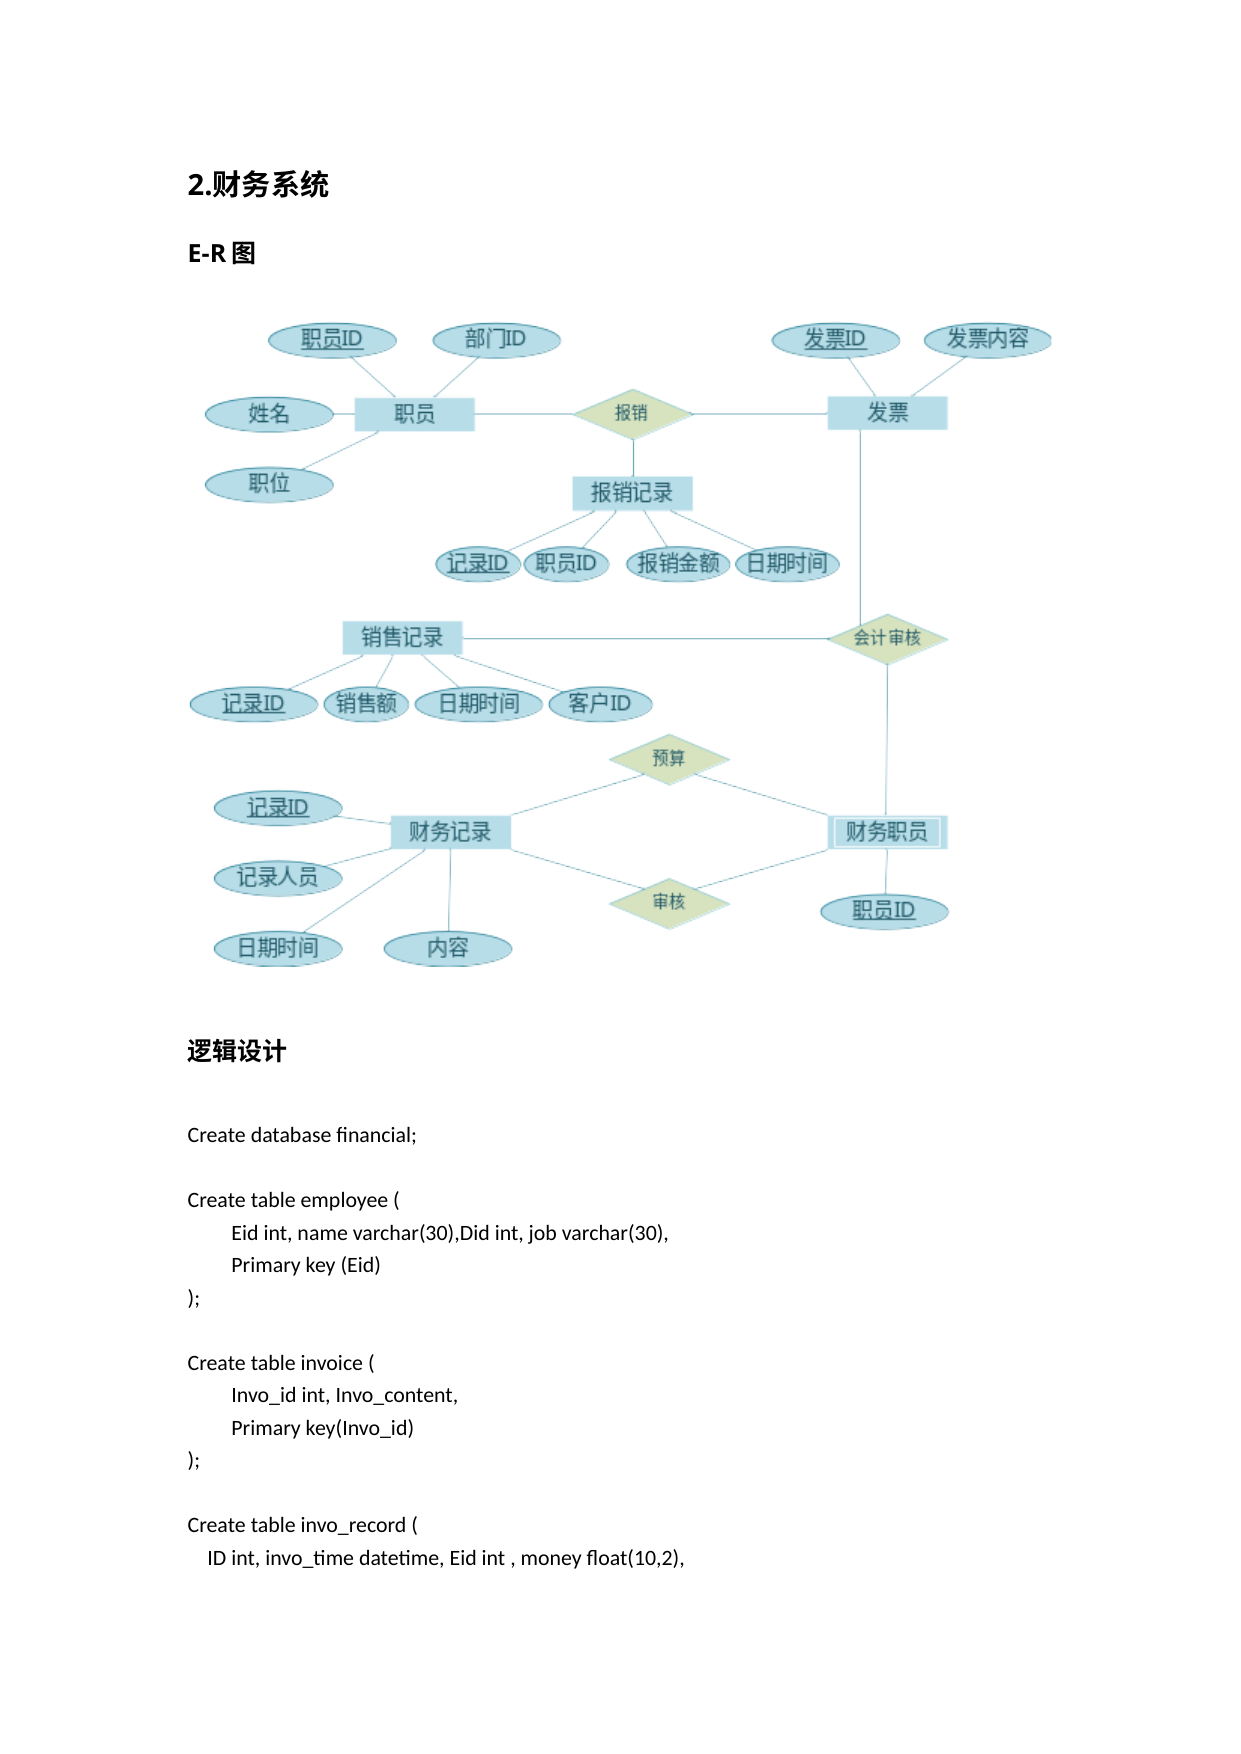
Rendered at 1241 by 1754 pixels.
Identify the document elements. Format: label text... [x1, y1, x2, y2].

text Create table invo_record ( [187, 1508, 1053, 1541]
text Create table employee ( [187, 1183, 1053, 1216]
subtitle E-R图 [187, 233, 1053, 270]
text Create table invoice ( [187, 1346, 1053, 1378]
text ID int, invo_time datetime, Eid int , money float(10,2), [187, 1541, 1053, 1573]
subtitle 2.财务系统 [187, 162, 1053, 204]
text Create database financial; [187, 1118, 1053, 1151]
text ); [187, 1281, 1053, 1313]
text Eid int, name varchar(30),Did int, job varchar(30), [187, 1216, 1053, 1248]
text Primary key(Invo_id) [187, 1411, 1053, 1443]
subtitle 逻辑设计 [187, 1032, 1053, 1068]
text Invo_id int, Invo_content, [187, 1378, 1053, 1411]
text Primary key (Eid) [187, 1248, 1053, 1281]
text ); [187, 1443, 1053, 1476]
